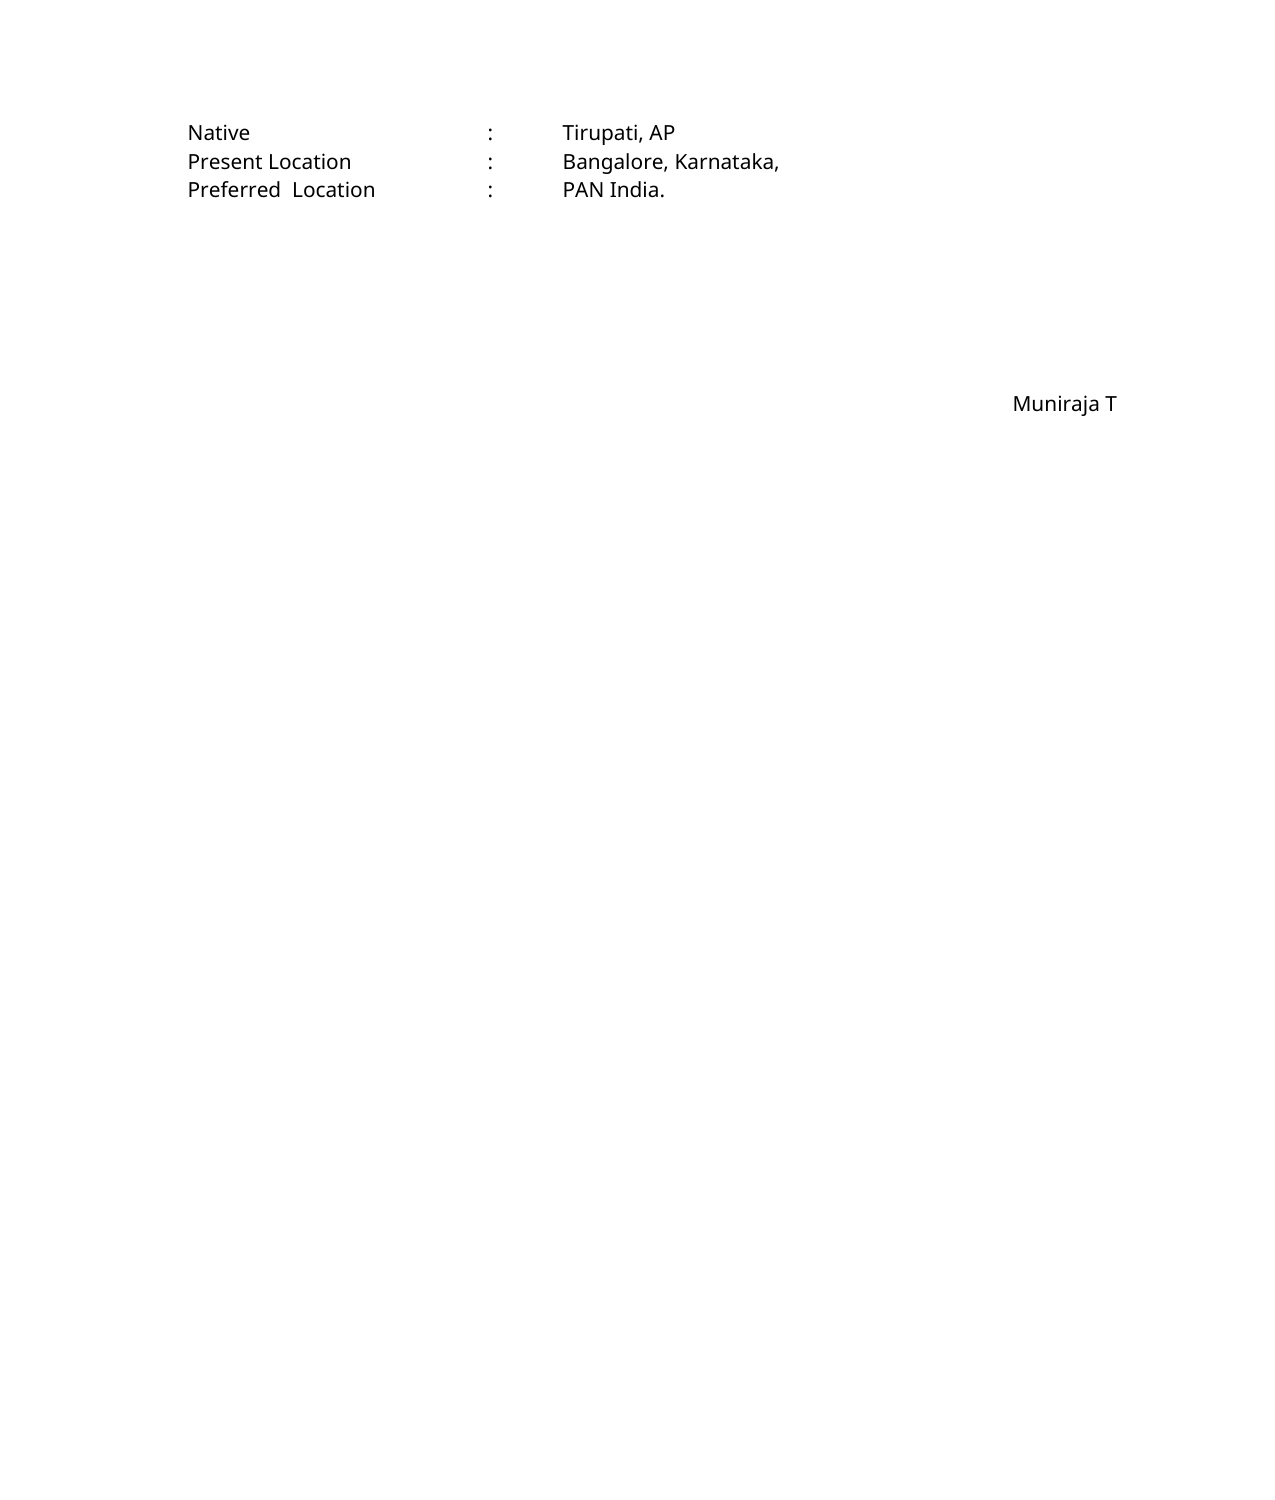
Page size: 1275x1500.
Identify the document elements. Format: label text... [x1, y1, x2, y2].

text Native : Tirupati, AP [187, 118, 1137, 147]
text Present Location : Bangalore, Karnataka, [187, 147, 1137, 175]
text Muniraja T [187, 389, 1137, 417]
text Preferred Location : PAN India. [187, 175, 1137, 204]
